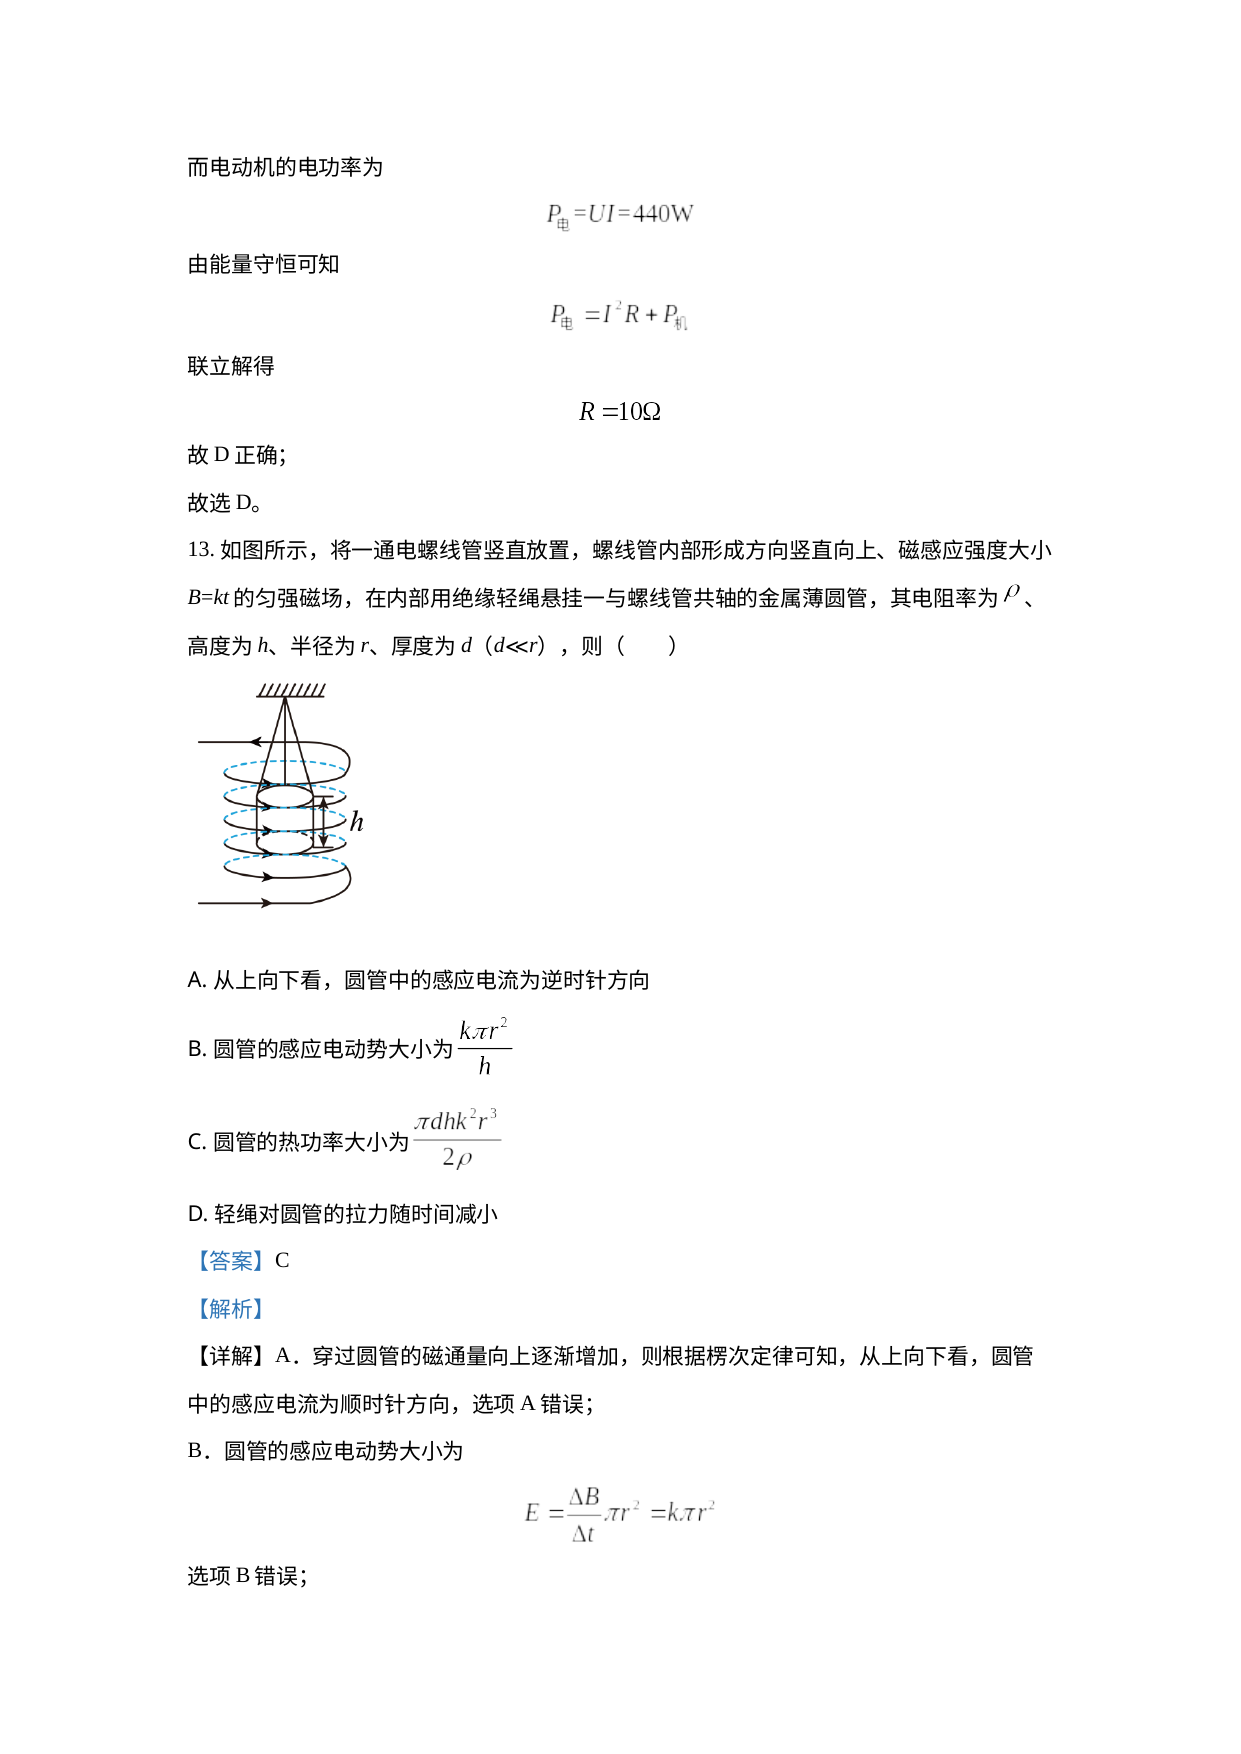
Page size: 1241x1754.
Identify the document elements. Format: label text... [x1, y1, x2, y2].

text 选项B错误； [187, 1559, 1053, 1591]
text A. 从上向下看，圆管中的感应电流为逆时针方向 [187, 963, 1053, 995]
picture [187, 676, 368, 913]
text 联立解得 [187, 349, 1053, 381]
text B. 圆管的感应电动势大小为 [187, 1011, 1053, 1085]
text 【答案】C [187, 1244, 1053, 1276]
text 由能量守恒可知 [187, 247, 1053, 279]
text C. 圆管的热功率大小为 [187, 1101, 1053, 1181]
text 故选D。 [187, 486, 1053, 517]
text 【解析】 [187, 1292, 1053, 1323]
text 而电动机的电功率为 [187, 150, 1053, 182]
text 【详解】A．穿过圆管的磁通量向上逐渐增加，则根据楞次定律可知，从上向下看，圆管中的感应电流为顺时针方向，选项A错误； [187, 1339, 1053, 1418]
text D. 轻绳对圆管的拉力随时间减小 [187, 1197, 1053, 1228]
text 13. 如图所示，将一通电螺线管竖直放置，螺线管内部形成方向竖直向上、磁感应强度大小B=kt的匀强磁场，在内部用绝缘轻绳悬挂一与螺线管共轴的金属薄圆管，其电阻率为、高度为h、半径为r、厚度为d（d≪r），则（ ） [187, 533, 1053, 661]
text 故D正确； [187, 438, 1053, 470]
text B．圆管的感应电动势大小为 [187, 1434, 1053, 1466]
